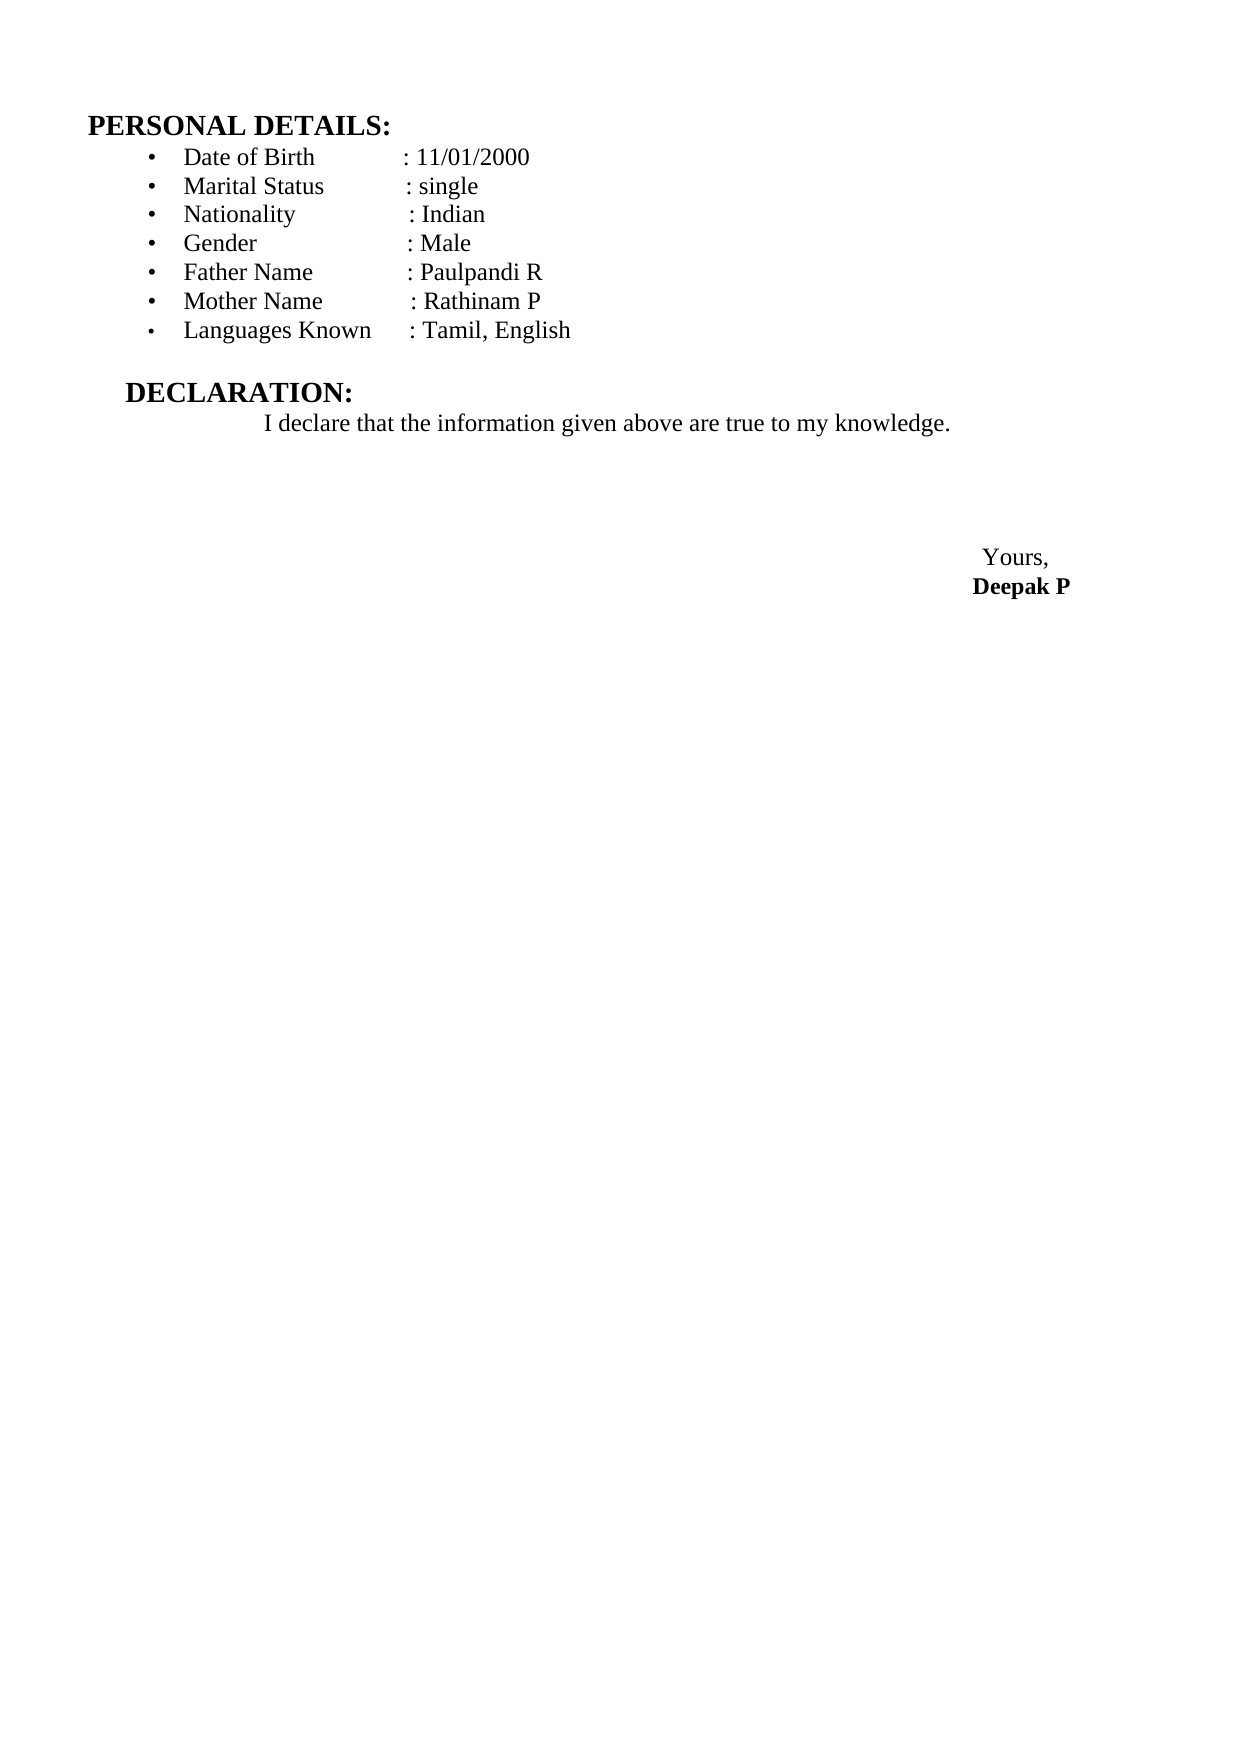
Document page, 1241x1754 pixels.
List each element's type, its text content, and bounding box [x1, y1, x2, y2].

text Yours, [982, 542, 1176, 571]
subtitle PERSONAL DETAILS: [86, 108, 393, 142]
list Mother Name : Rathinam P [147, 286, 1176, 314]
list Languages Known : Tamil, English [147, 315, 1176, 344]
list Marital Status : single [147, 171, 1176, 199]
text I declare that the information given above are true to my knowledge. [86, 408, 1128, 437]
text Deepak P [972, 572, 1176, 600]
subtitle DECLARATION: [85, 375, 393, 408]
list Nationality : Indian [147, 199, 1176, 228]
list Date of Birth : 11/01/2000 [147, 142, 1176, 171]
list Father Name : Paulpandi R [147, 257, 1176, 286]
list Gender : Male [147, 228, 1176, 257]
